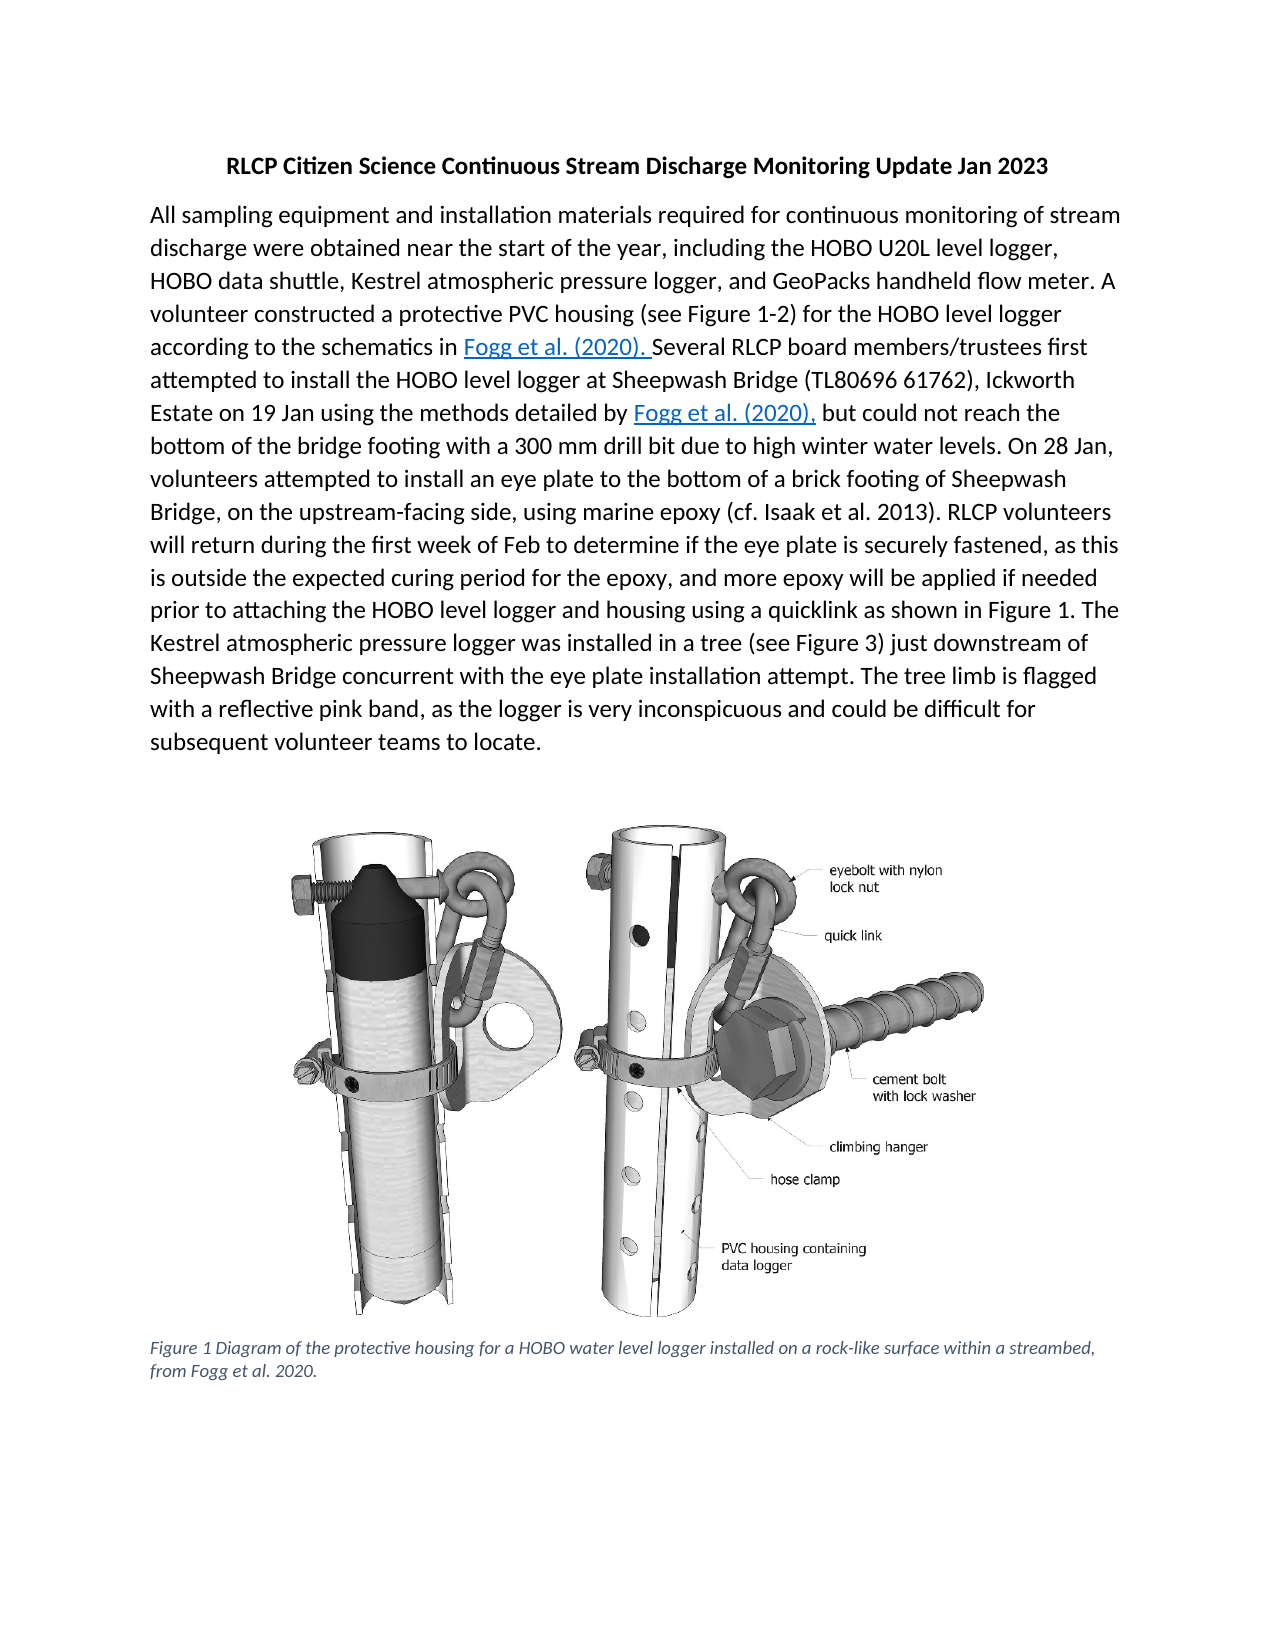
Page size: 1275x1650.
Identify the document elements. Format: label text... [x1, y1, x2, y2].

text Figure 1 Diagram of the protective housing for a HOBO water level logger installed on a rock-like surface within a streambed, from Fogg et al. 2020. [150, 1336, 1125, 1382]
picture [291, 825, 984, 1317]
text RLCP Citizen Science Continuous Stream Discharge Monitoring Update Jan 2023 [150, 150, 1125, 181]
text All sampling equipment and installation materials required for continuous monitoring of stream discharge were obtained near the start of the year, including the HOBO U20L level logger, HOBO data shuttle, Kestrel atmospheric pressure logger, and GeoPacks handheld flow meter. A volunteer constructed a protective PVC housing (see Figure 1-2) for the HOBO level logger according to the schematics in Fogg et al. (2020). Several RLCP board members/trustees first attempted to install the HOBO level logger at Sheepwash Bridge (TL80696 61762), Ickworth Estate on 19 Jan using the methods detailed by Fogg et al. (2020), but could not reach the bottom of the bridge footing with a 300 mm drill bit due to high winter water levels. On 28 Jan, volunteers attempted to install an eye plate to the bottom of a brick footing of Sheepwash Bridge, on the upstream-facing side, using marine epoxy (cf. Isaak et al. 2013). RLCP volunteers will return during the first week of Feb to determine if the eye plate is securely fastened, as this is outside the expected curing period for the epoxy, and more epoxy will be applied if needed prior to attaching the HOBO level logger and housing using a quicklink as shown in Figure 1. The Kestrel atmospheric pressure logger was installed in a tree (see Figure 3) just downstream of Sheepwash Bridge concurrent with the eye plate installation attempt. The tree limb is flagged with a reflective pink band, as the logger is very inconspicuous and could be difficult for subsequent volunteer teams to locate. [150, 199, 1125, 757]
